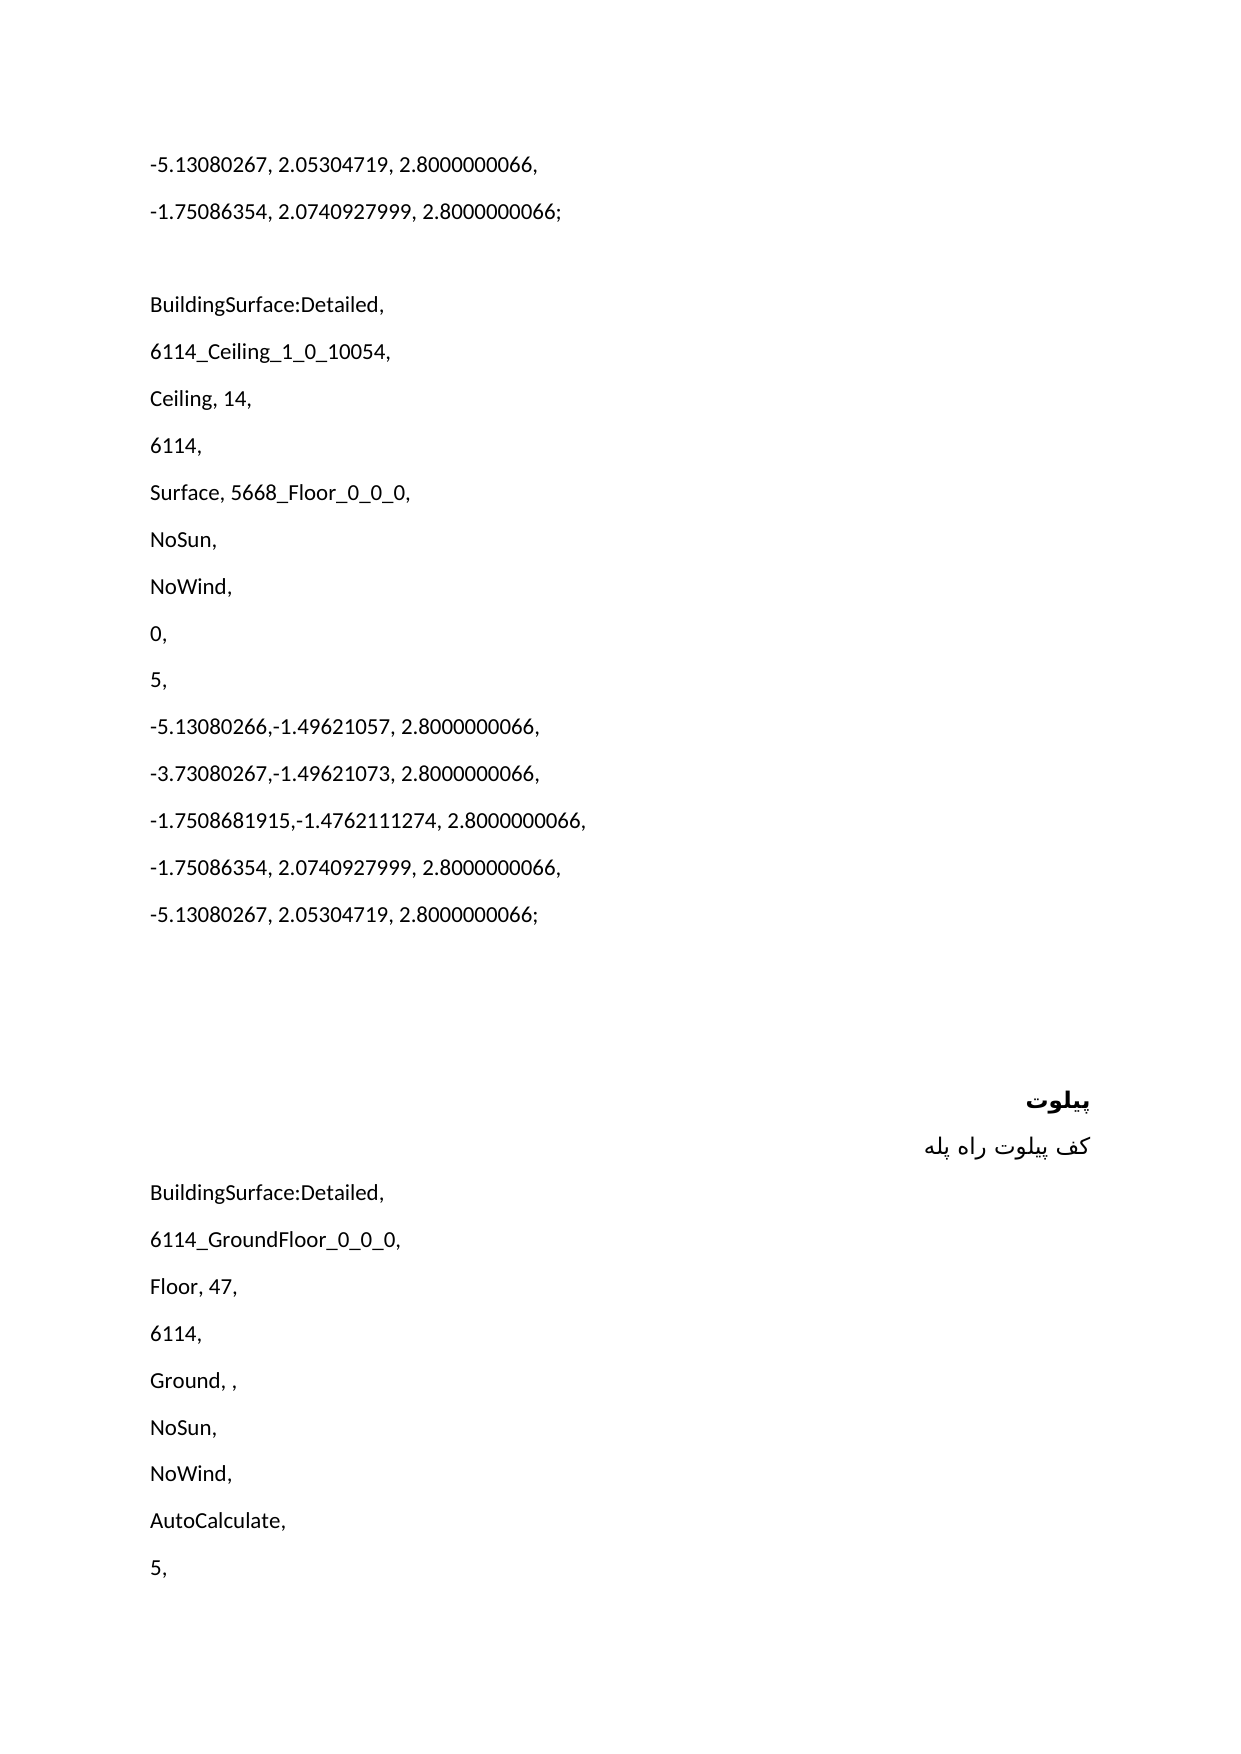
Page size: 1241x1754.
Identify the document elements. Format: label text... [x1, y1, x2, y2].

text NoSun, [150, 525, 1090, 553]
text 6114_Ceiling_1_0_10054, [150, 337, 1090, 366]
text NoSun, [150, 1413, 1090, 1441]
text BuildingSurface:Detailed, [150, 291, 1090, 319]
text BuildingSurface:Detailed, [150, 1178, 1090, 1206]
text Floor, 47, [150, 1272, 1090, 1300]
text 0, [150, 619, 1090, 647]
text -1.75086354, 2.0740927999, 2.8000000066, [150, 853, 1090, 881]
text 6114_GroundFloor_0_0_0, [150, 1225, 1090, 1253]
text -5.13080266,-1.49621057, 2.8000000066, [150, 712, 1090, 741]
text 5, [150, 666, 1090, 694]
text -5.13080267, 2.05304719, 2.8000000066; [150, 900, 1090, 928]
text پیلوت [150, 1087, 1090, 1114]
text -1.7508681915,-1.4762111274, 2.8000000066, [150, 806, 1090, 834]
text Ground, , [150, 1366, 1090, 1394]
text NoWind, [150, 572, 1090, 600]
text Surface, 5668_Floor_0_0_0, [150, 478, 1090, 506]
text 6114, [150, 431, 1090, 459]
text 6114, [150, 1319, 1090, 1347]
text 5, [150, 1553, 1090, 1581]
text Ceiling, 14, [150, 384, 1090, 412]
text کف پیلوت راه پله [150, 1133, 1090, 1159]
text -1.75086354, 2.0740927999, 2.8000000066; [150, 197, 1090, 225]
text NoWind, [150, 1459, 1090, 1488]
text -5.13080267, 2.05304719, 2.8000000066, [150, 150, 1090, 178]
text AutoCalculate, [150, 1506, 1090, 1534]
text -3.73080267,-1.49621073, 2.8000000066, [150, 759, 1090, 787]
